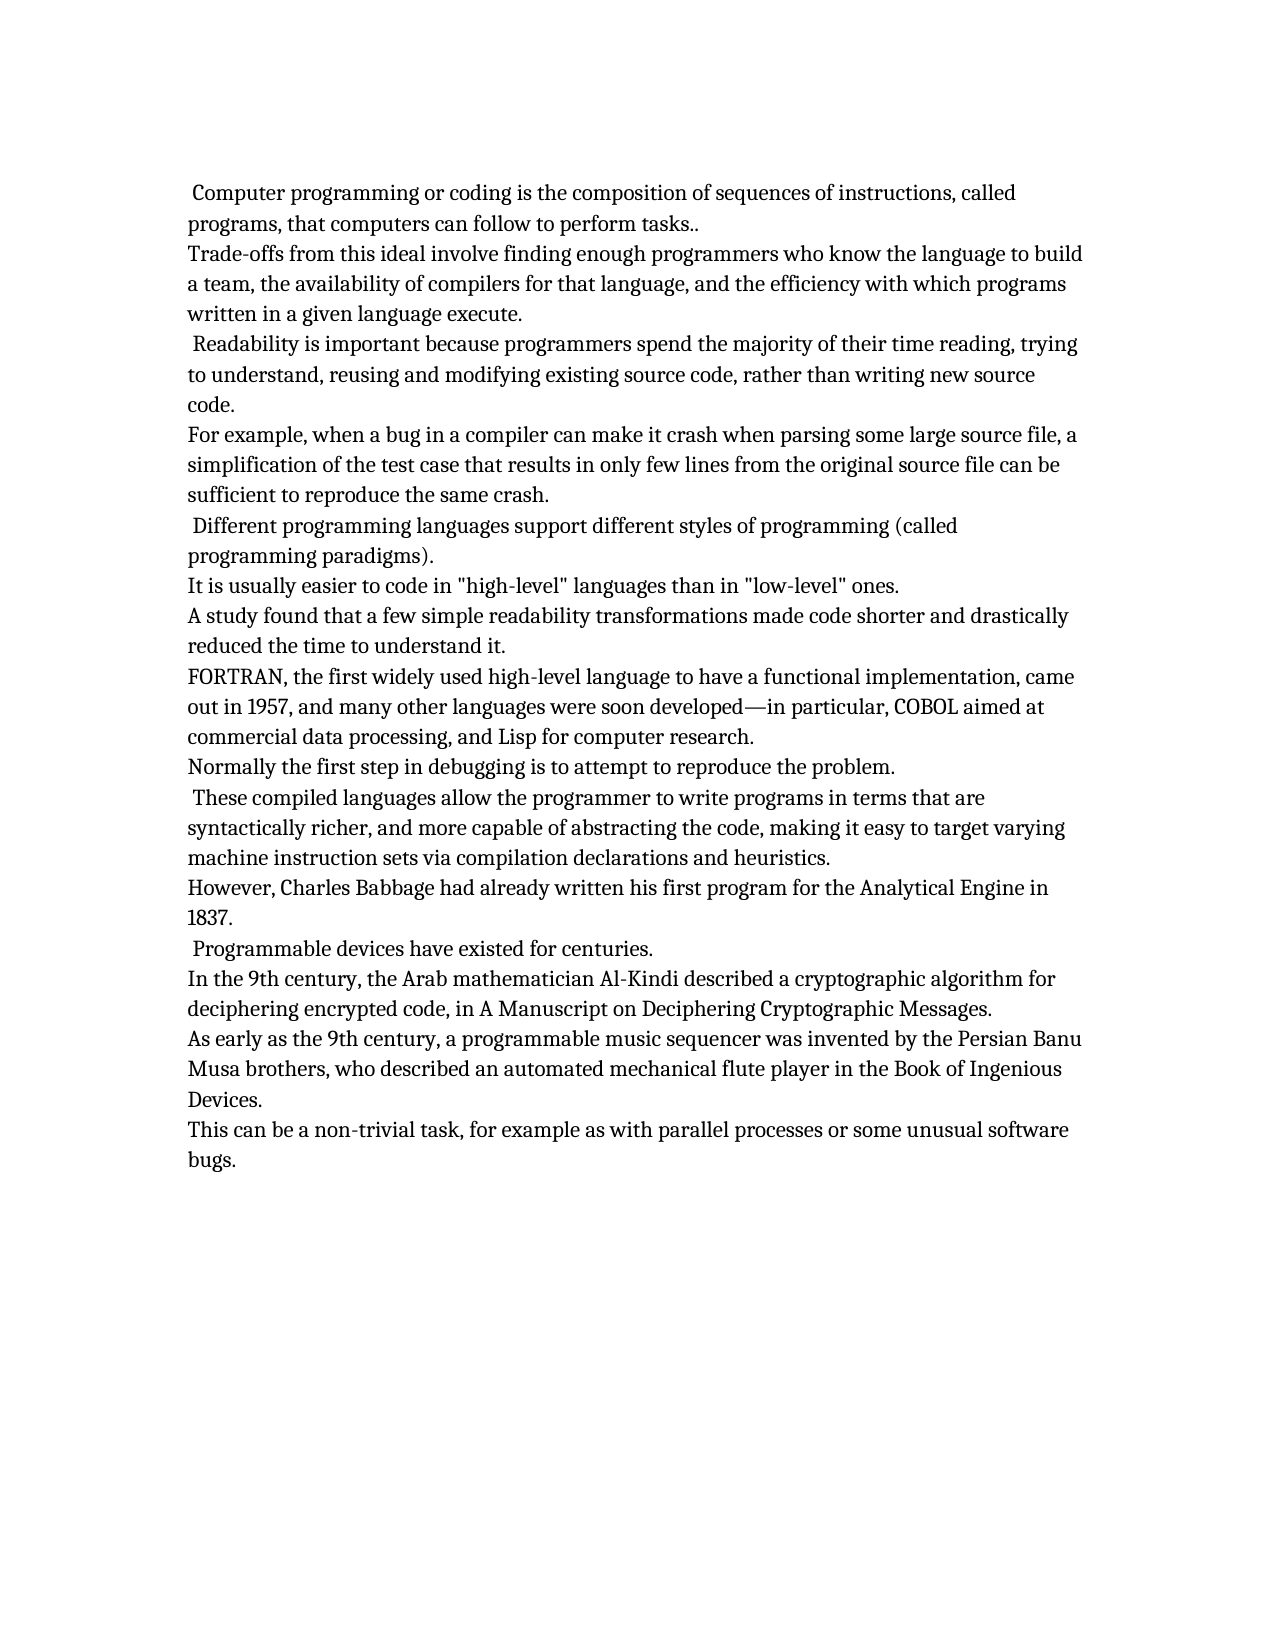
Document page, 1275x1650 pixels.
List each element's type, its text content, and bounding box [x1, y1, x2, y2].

text Computer programming or coding is the composition of sequences of instructions, called programs, that computers can follow to perform tasks.. Trade-offs from this ideal involve finding enough programmers who know the language to build a team, the availability of compilers for that language, and the efficiency with which programs written in a given language execute. Readability is important because programmers spend the majority of their time reading, trying to understand, reusing and modifying existing source code, rather than writing new source code. For example, when a bug in a compiler can make it crash when parsing some large source file, a simplification of the test case that results in only few lines from the original source file can be sufficient to reproduce the same crash. Different programming languages support different styles of programming (called programming paradigms). It is usually easier to code in "high-level" languages than in "low-level" ones. A study found that a few simple readability transformations made code shorter and drastically reduced the time to understand it. FORTRAN, the first widely used high-level language to have a functional implementation, came out in 1957, and many other languages were soon developed—in particular, COBOL aimed at commercial data processing, and Lisp for computer research. Normally the first step in debugging is to attempt to reproduce the problem. These compiled languages allow the programmer to write programs in terms that are syntactically richer, and more capable of abstracting the code, making it easy to target varying machine instruction sets via compilation declarations and heuristics. However, Charles Babbage had already written his first program for the Analytical Engine in 1837. Programmable devices have existed for centuries. In the 9th century, the Arab mathematician Al-Kindi described a cryptographic algorithm for deciphering encrypted code, in A Manuscript on Deciphering Cryptographic Messages. As early as the 9th century, a programmable music sequencer was invented by the Persian Banu Musa brothers, who described an automated mechanical flute player in the Book of Ingenious Devices. This can be a non-trivial task, for example as with parallel processes or some unusual software bugs. [187, 150, 1087, 1173]
